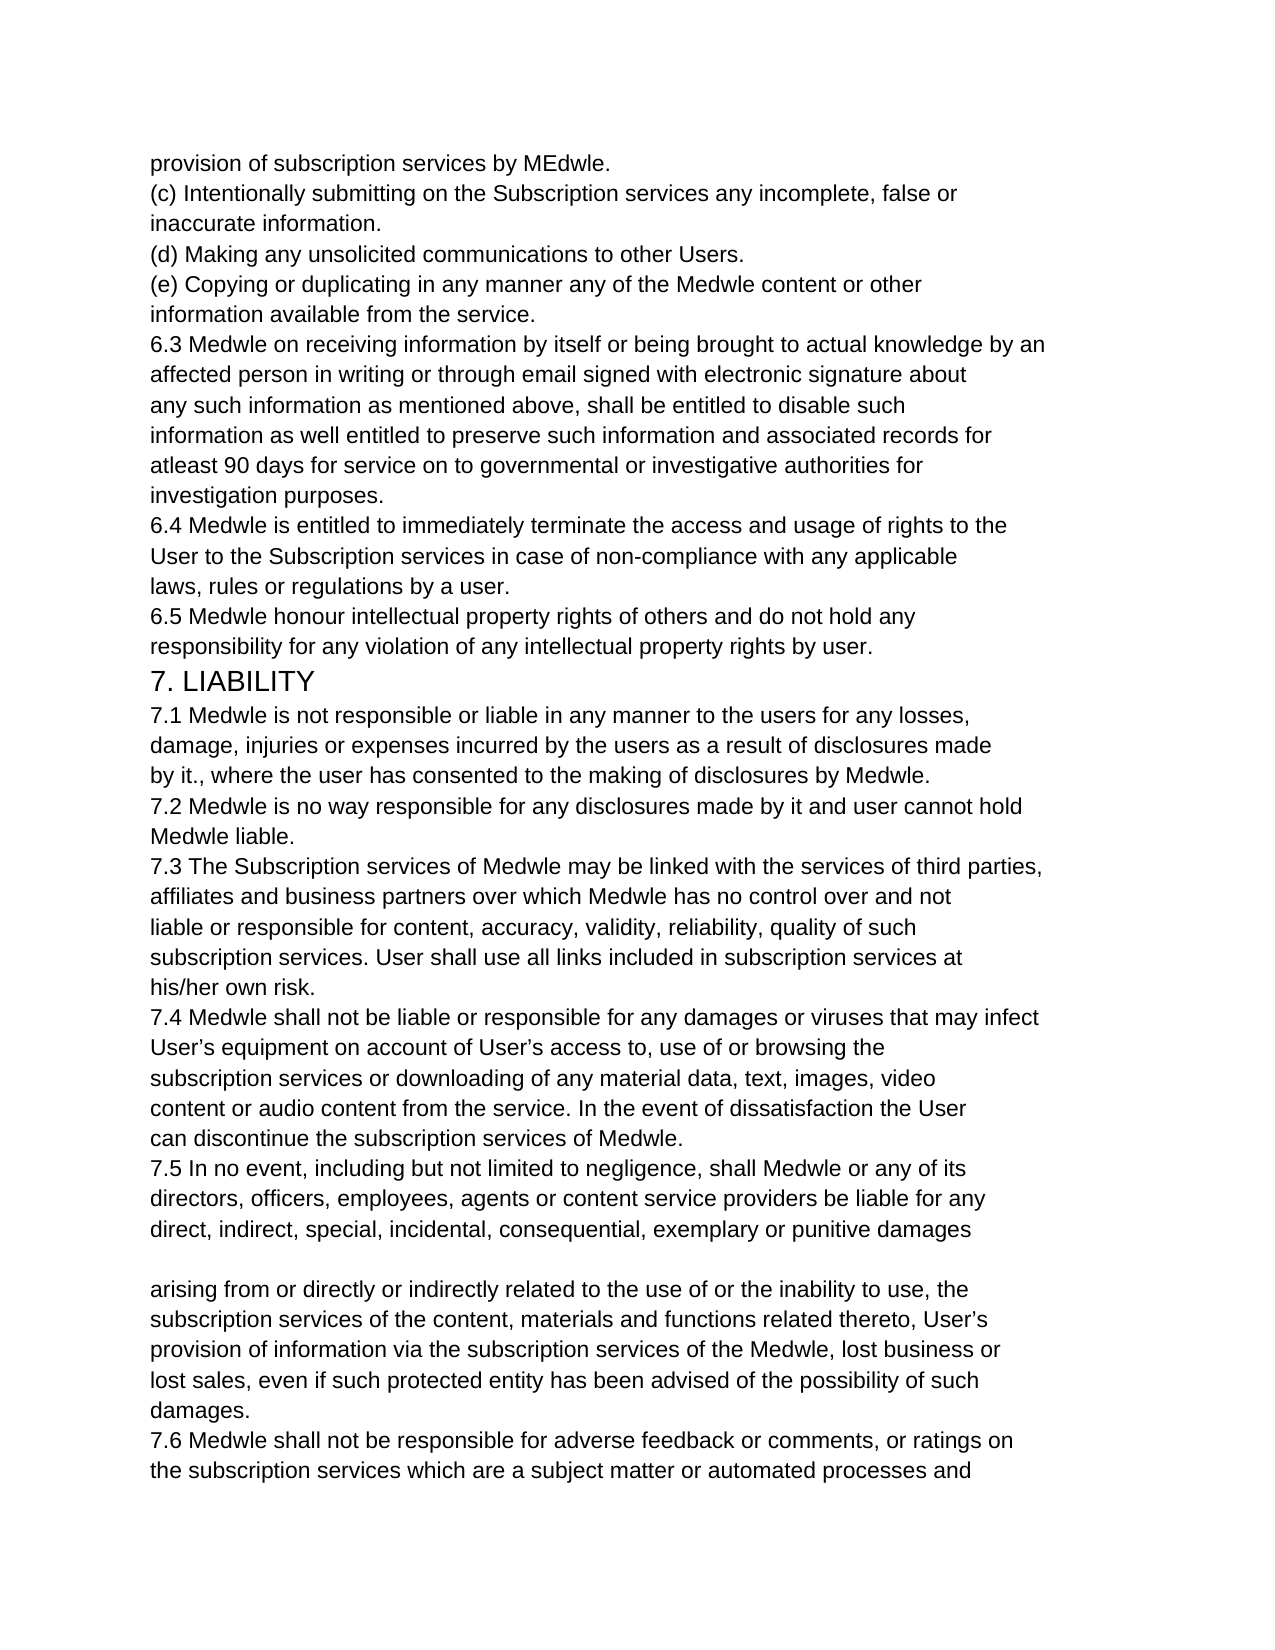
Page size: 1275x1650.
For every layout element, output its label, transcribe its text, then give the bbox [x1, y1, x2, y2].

text the subscription services which are a subject matter or automated processes and [150, 1457, 1125, 1484]
text arising from or directly or indirectly related to the use of or the inability to use, the [150, 1276, 1125, 1302]
text investigation purposes. [150, 482, 1125, 509]
text any such information as mentioned above, shall be entitled to disable such [150, 392, 1125, 418]
text affected person in writing or through email signed with electronic signature about [150, 361, 1125, 388]
text 7.1 Medwle is not responsible or liable in any manner to the users for any losses, [150, 702, 1125, 728]
text User to the Subscription services in case of non-compliance with any applicable [150, 543, 1125, 569]
text direct, indirect, special, incidental, consequential, exemplary or punitive damages [150, 1216, 1125, 1242]
text (d) Making any unsolicited communications to other Users. [150, 241, 1125, 267]
text inaccurate information. [150, 210, 1125, 237]
text information available from the service. [150, 301, 1125, 327]
text provision of information via the subscription services of the Medwle, lost business or [150, 1336, 1125, 1363]
text 7.4 Medwle shall not be liable or responsible for any damages or viruses that may infect [150, 1004, 1125, 1031]
text 6.5 Medwle honour intellectual property rights of others and do not hold any [150, 603, 1125, 629]
text can discontinue the subscription services of Medwle. [150, 1125, 1125, 1151]
text laws, rules or regulations by a user. [150, 573, 1125, 599]
text 7. LIABILITY [150, 663, 1125, 697]
text liable or responsible for content, accuracy, validity, reliability, quality of such [150, 913, 1125, 940]
text 7.2 Medwle is no way responsible for any disclosures made by it and user cannot hold [150, 793, 1125, 819]
text damages. [150, 1397, 1125, 1423]
text Medwle liable. [150, 823, 1125, 849]
text User’s equipment on account of User’s access to, use of or browsing the [150, 1034, 1125, 1061]
text his/her own risk. [150, 974, 1125, 1000]
text 6.4 Medwle is entitled to immediately terminate the access and usage of rights to the [150, 512, 1125, 539]
text information as well entitled to preserve such information and associated records for [150, 422, 1125, 448]
text (c) Intentionally submitting on the Subscription services any incomplete, false or [150, 180, 1125, 207]
text subscription services or downloading of any material data, text, images, video [150, 1064, 1125, 1091]
text content or audio content from the service. In the event of dissatisfaction the User [150, 1095, 1125, 1121]
text directors, officers, employees, agents or content service providers be liable for any [150, 1185, 1125, 1212]
text 6.3 Medwle on receiving information by itself or being brought to actual knowledge by an [150, 331, 1125, 358]
text provision of subscription services by MEdwle. [150, 150, 1125, 176]
text 7.3 The Subscription services of Medwle may be linked with the services of third parties, [150, 853, 1125, 879]
text atleast 90 days for service on to governmental or investigative authorities for [150, 452, 1125, 478]
text 7.5 In no event, including but not limited to negligence, shall Medwle or any of its [150, 1155, 1125, 1182]
text 7.6 Medwle shall not be responsible for adverse feedback or comments, or ratings on [150, 1427, 1125, 1453]
text subscription services of the content, materials and functions related thereto, User’s [150, 1306, 1125, 1333]
text by it., where the user has consented to the making of disclosures by Medwle. [150, 762, 1125, 789]
text damage, injuries or expenses incurred by the users as a result of disclosures made [150, 732, 1125, 759]
text (e) Copying or duplicating in any manner any of the Medwle content or other [150, 271, 1125, 297]
text lost sales, even if such protected entity has been advised of the possibility of such [150, 1367, 1125, 1393]
text subscription services. User shall use all links included in subscription services at [150, 944, 1125, 970]
text responsibility for any violation of any intellectual property rights by user. [150, 633, 1125, 660]
text affiliates and business partners over which Medwle has no control over and not [150, 883, 1125, 910]
